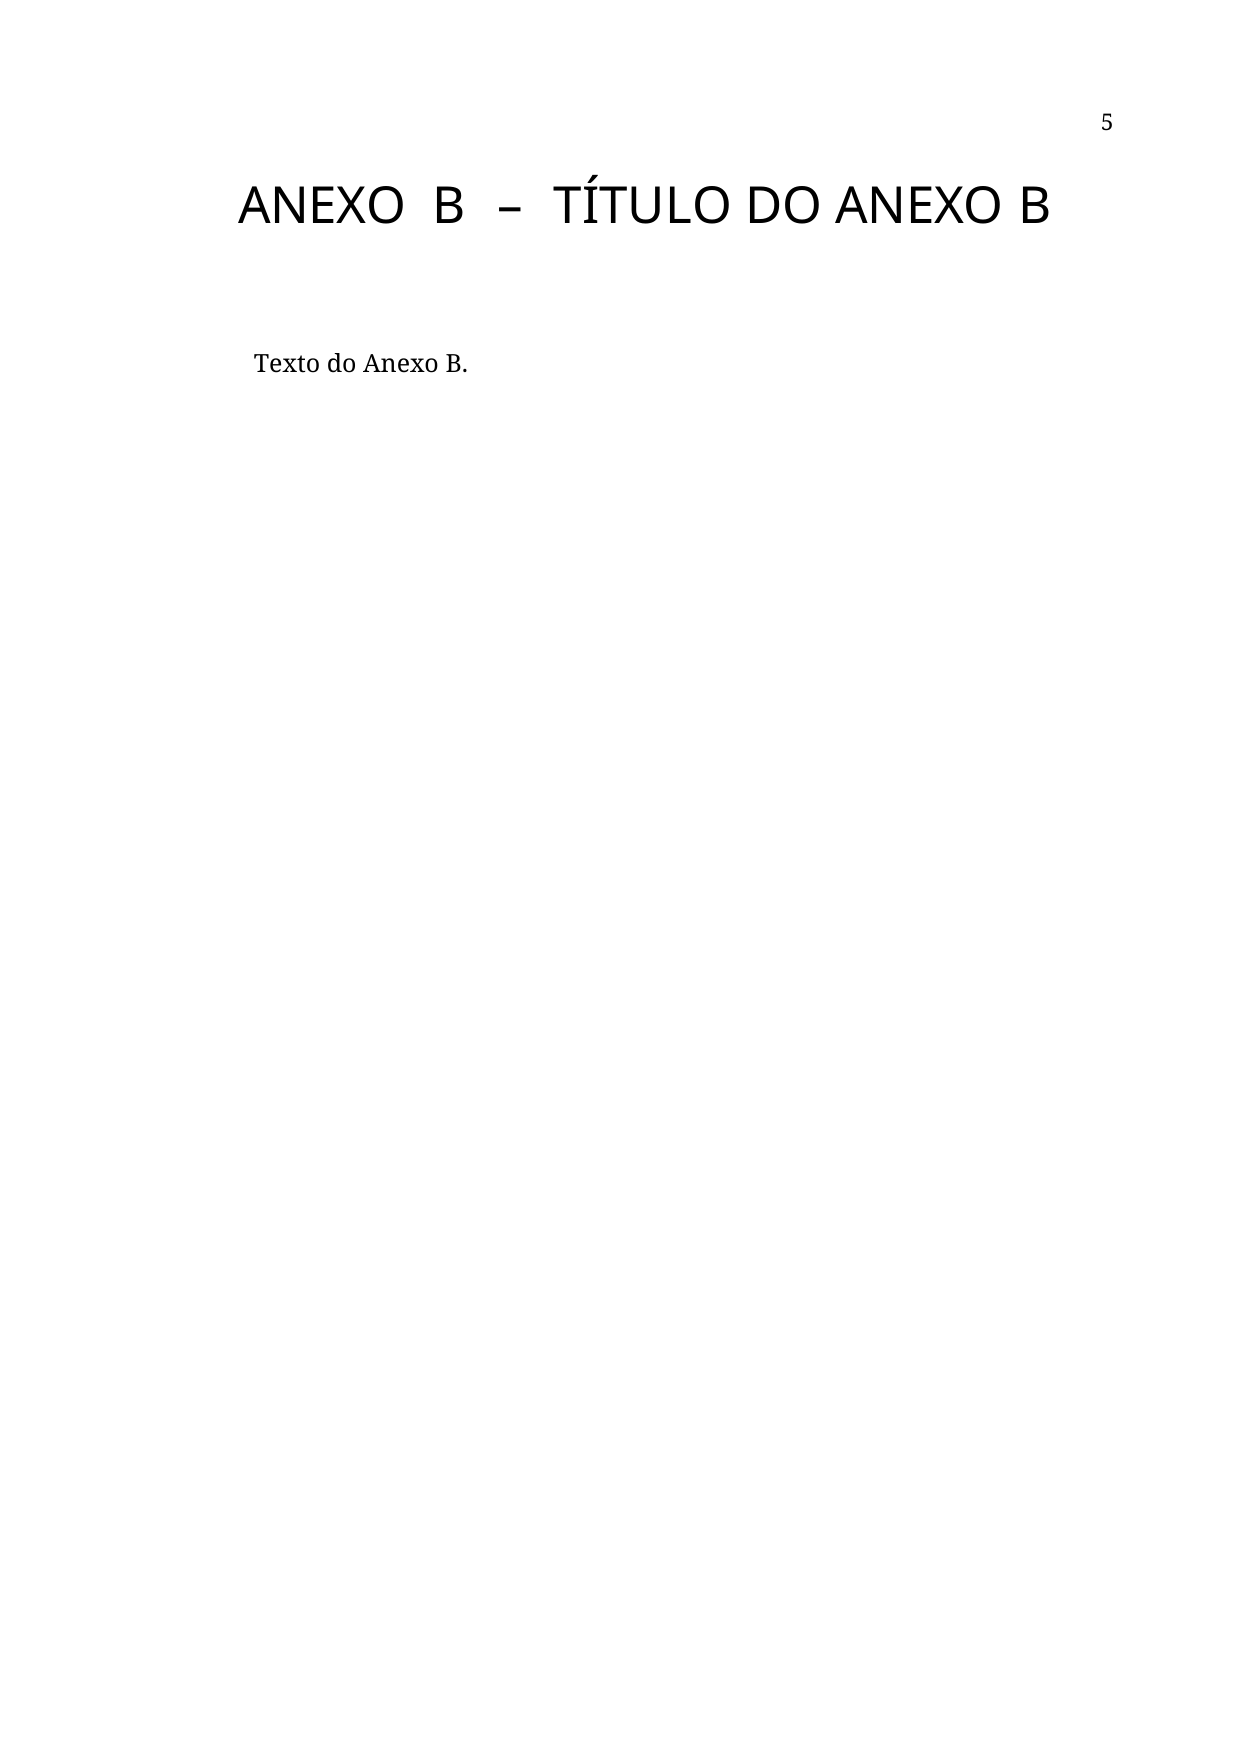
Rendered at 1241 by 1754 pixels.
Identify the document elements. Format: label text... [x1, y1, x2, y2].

subtitle ANEXO B – TÍTULO DO ANEXO B [238, 169, 1240, 238]
text Texto do Anexo B. [254, 346, 1240, 380]
